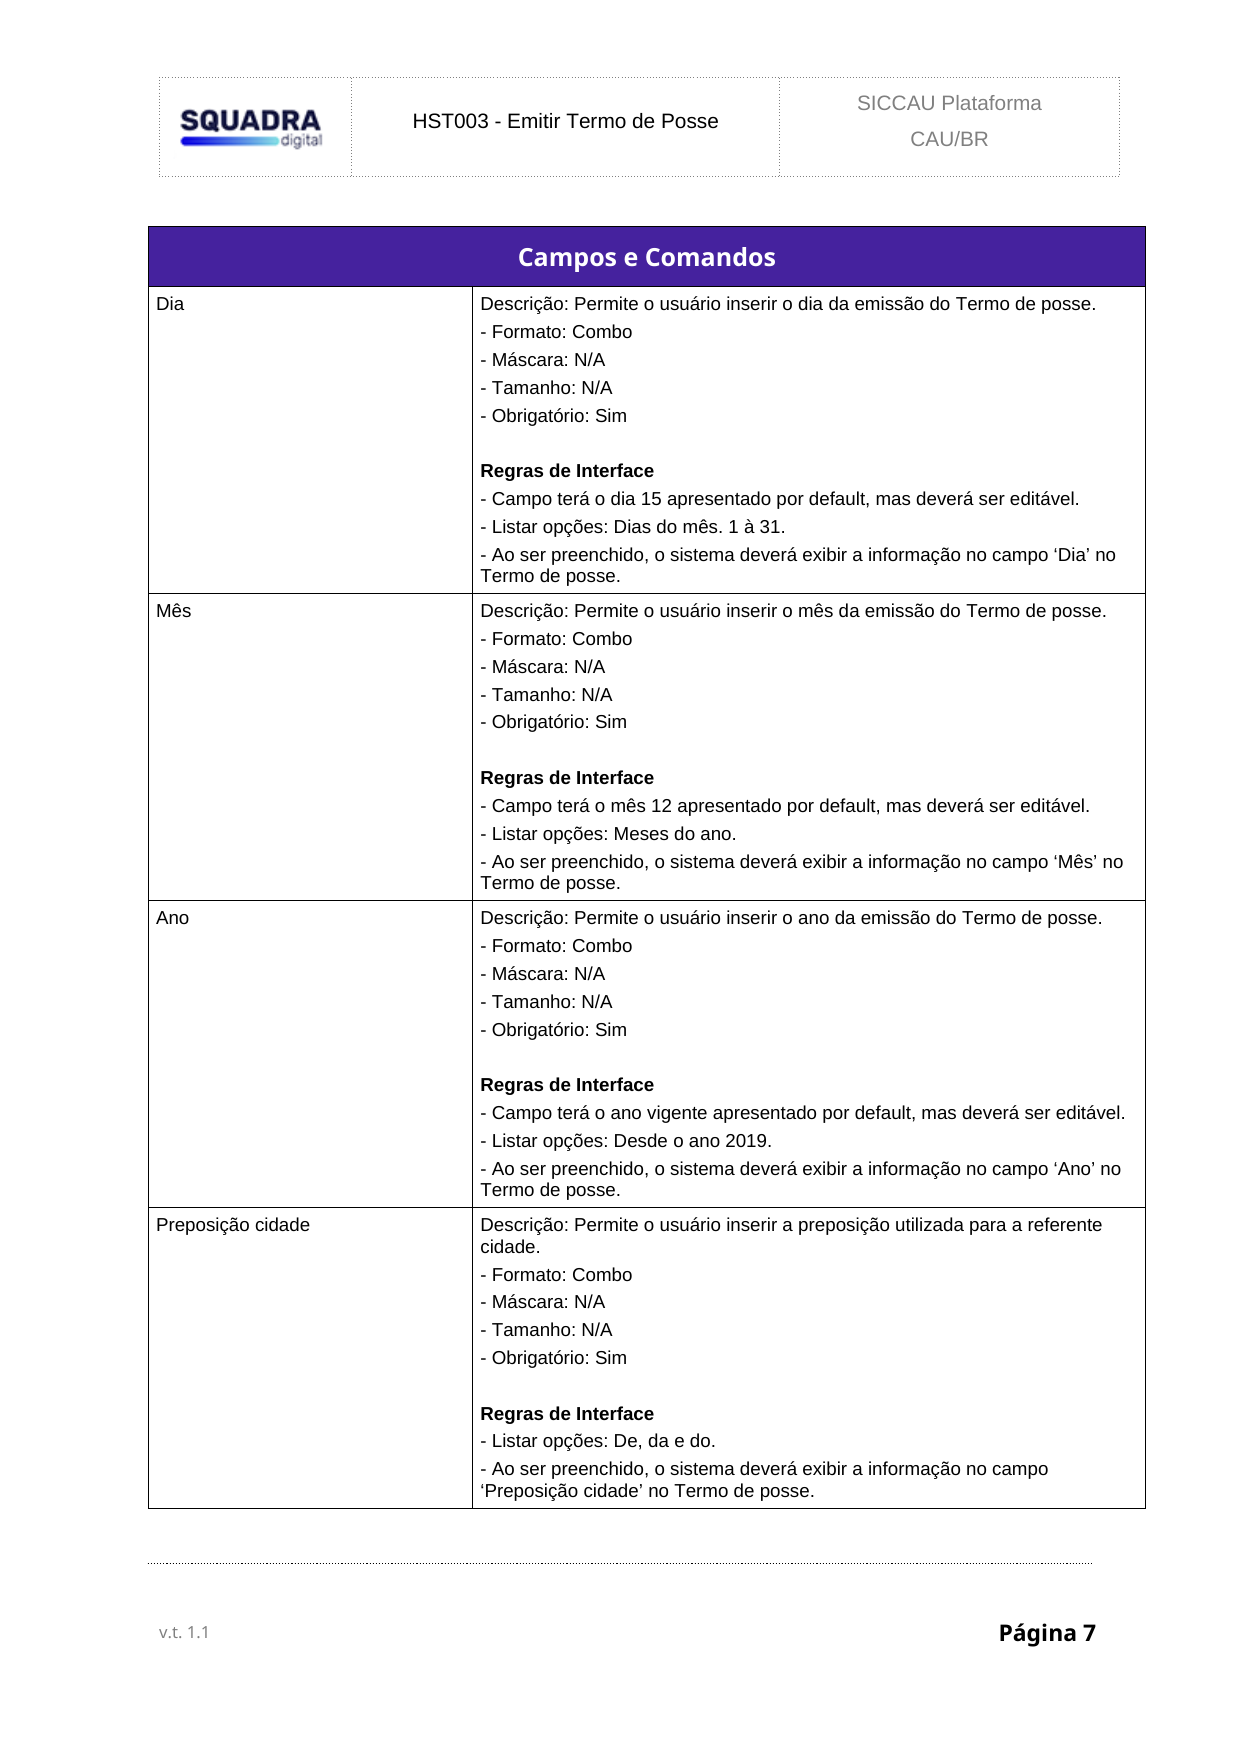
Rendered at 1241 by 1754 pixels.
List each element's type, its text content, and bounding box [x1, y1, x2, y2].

picture [173, 107, 338, 159]
table_cell Descrição: Permite o usuário inserir o mês da emissão do Termo de posse. - Formato: Combo - Máscara: N/A - Tamanho: N/A - Obrigatório: Sim Regras de Interface - Campo terá o mês 12 apresentado por default, mas deverá ser editável. - Listar opções: Meses do ano. - Ao ser preenchido, o sistema deverá exibir a informação no campo ‘Mês’ no Termo de posse. [473, 594, 1145, 900]
table_cell Mês [149, 594, 472, 900]
table_cell Preposição cidade [149, 1208, 472, 1507]
table_cell Ano [149, 901, 472, 1207]
table_cell Descrição: Permite o usuário inserir o ano da emissão do Termo de posse. - Formato: Combo - Máscara: N/A - Tamanho: N/A - Obrigatório: Sim Regras de Interface - Campo terá o ano vigente apresentado por default, mas deverá ser editável. - Listar opções: Desde o ano 2019. - Ao ser preenchido, o sistema deverá exibir a informação no campo ‘Ano’ no Termo de posse. [473, 901, 1145, 1207]
table_header Campos e Comandos [149, 227, 1145, 286]
table_cell Descrição: Permite o usuário inserir o dia da emissão do Termo de posse. - Formato: Combo - Máscara: N/A - Tamanho: N/A - Obrigatório: Sim Regras de Interface - Campo terá o dia 15 apresentado por default, mas deverá ser editável. - Listar opções: Dias do mês. 1 à 31. - Ao ser preenchido, o sistema deverá exibir a informação no campo ‘Dia’ no Termo de posse. [473, 287, 1145, 593]
table_cell Dia [149, 287, 472, 593]
table_cell Descrição: Permite o usuário inserir a preposição utilizada para a referente cidade. - Formato: Combo - Máscara: N/A - Tamanho: N/A - Obrigatório: Sim Regras de Interface - Listar opções: De, da e do. - Ao ser preenchido, o sistema deverá exibir a informação no campo ‘Preposição cidade’ no Termo de posse. [473, 1208, 1145, 1507]
